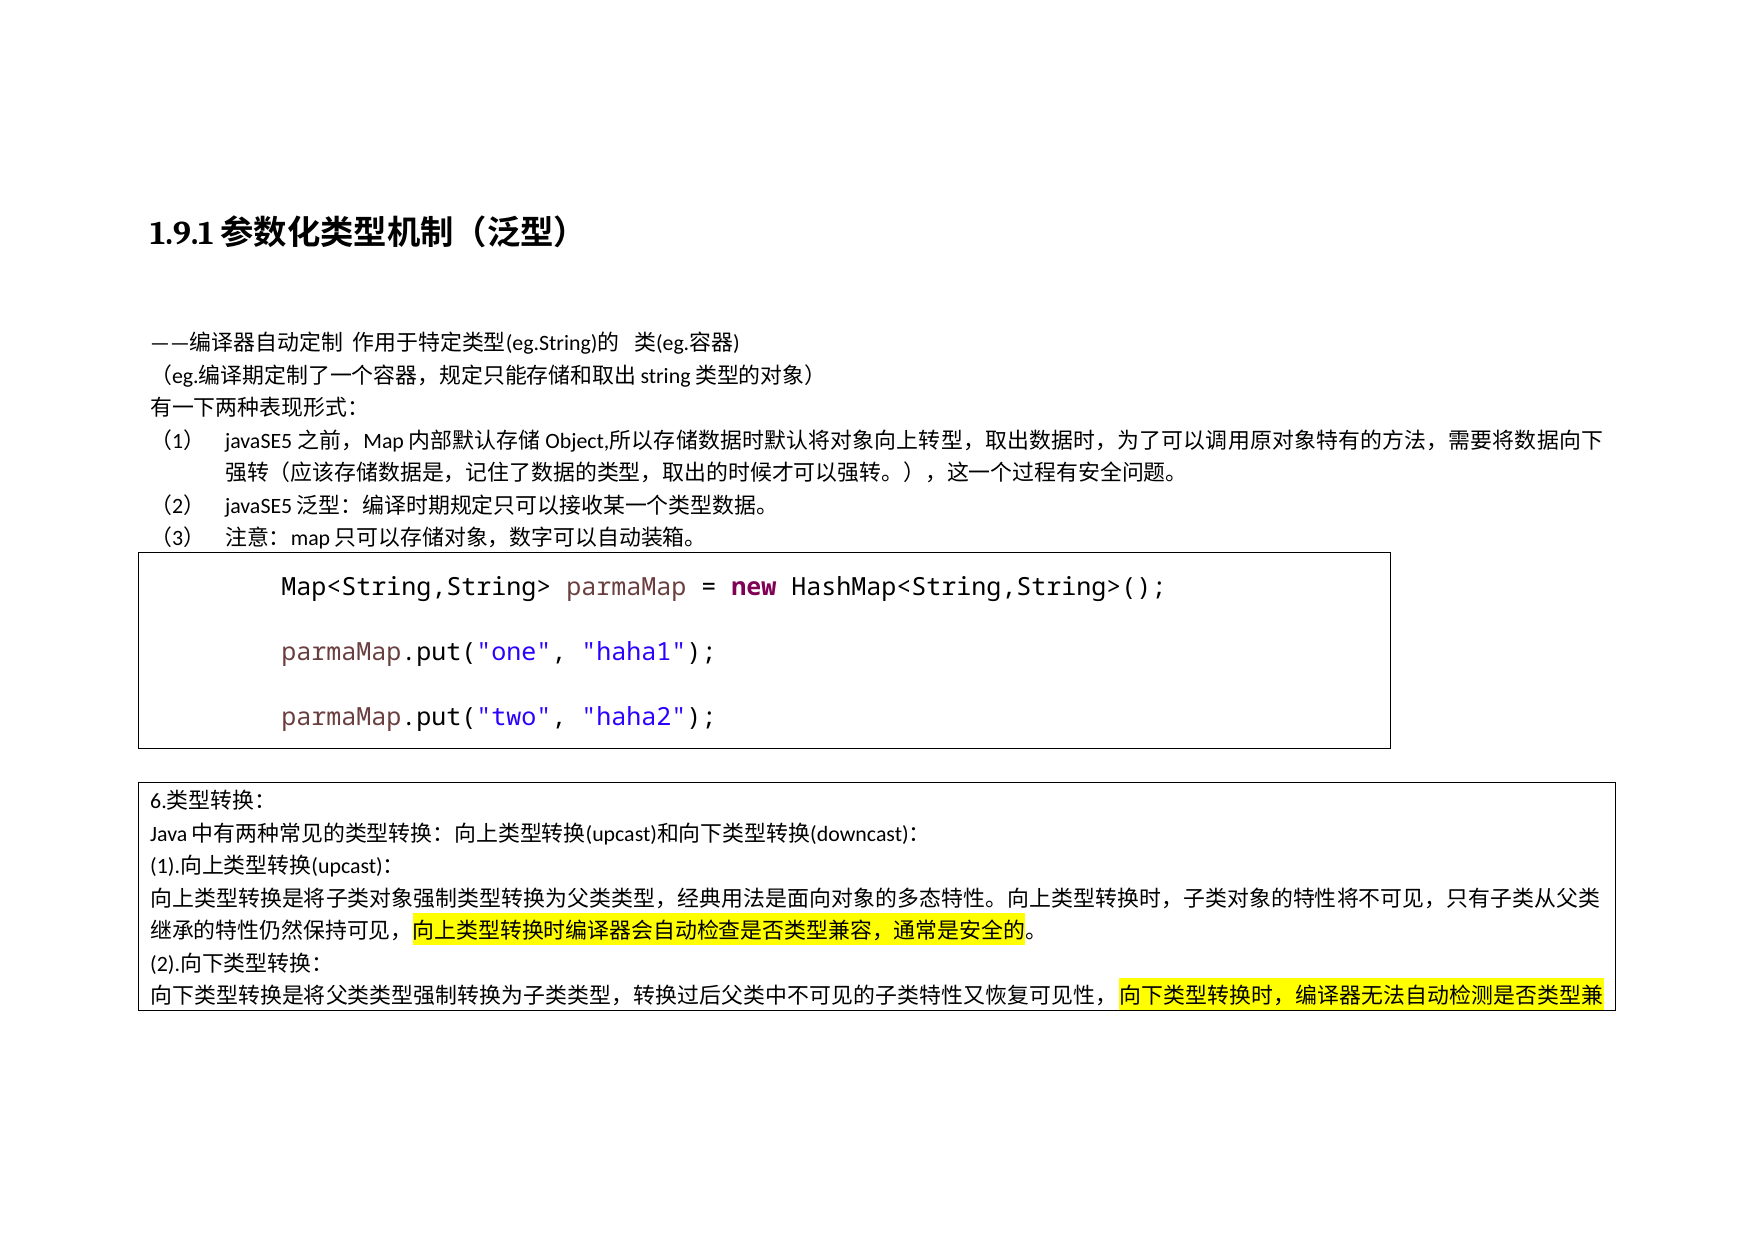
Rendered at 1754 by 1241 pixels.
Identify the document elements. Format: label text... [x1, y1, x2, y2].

list 注意：map只可以存储对象，数字可以自动装箱。 [150, 520, 1604, 552]
text （eg.编译期定制了一个容器，规定只能存储和取出string类型的对象） [150, 357, 1604, 390]
text 有一下两种表现形式： [150, 390, 1604, 422]
list javaSE5之前，Map内部默认存储Object,所以存储数据时默认将对象向上转型，取出数据时，为了可以调用原对象特有的方法，需要将数据向下强转（应该存储数据是，记住了数据的类型，取出的时候才可以强转。），这一个过程有安全问题。 [150, 422, 1604, 487]
text ——编译器自动定制 作用于特定类型(eg.String)的 类(eg.容器) [150, 325, 1604, 357]
table_header Map<String,String> parmaMap = new HashMap<String,String>(); parmaMap.put("one", "haha1"); parmaMap.put("two", "haha2"); [139, 553, 1390, 748]
subtitle 1.9.1参数化类型机制（泛型） [150, 198, 1604, 263]
list javaSE5泛型：编译时期规定只可以接收某一个类型数据。 [150, 487, 1604, 520]
